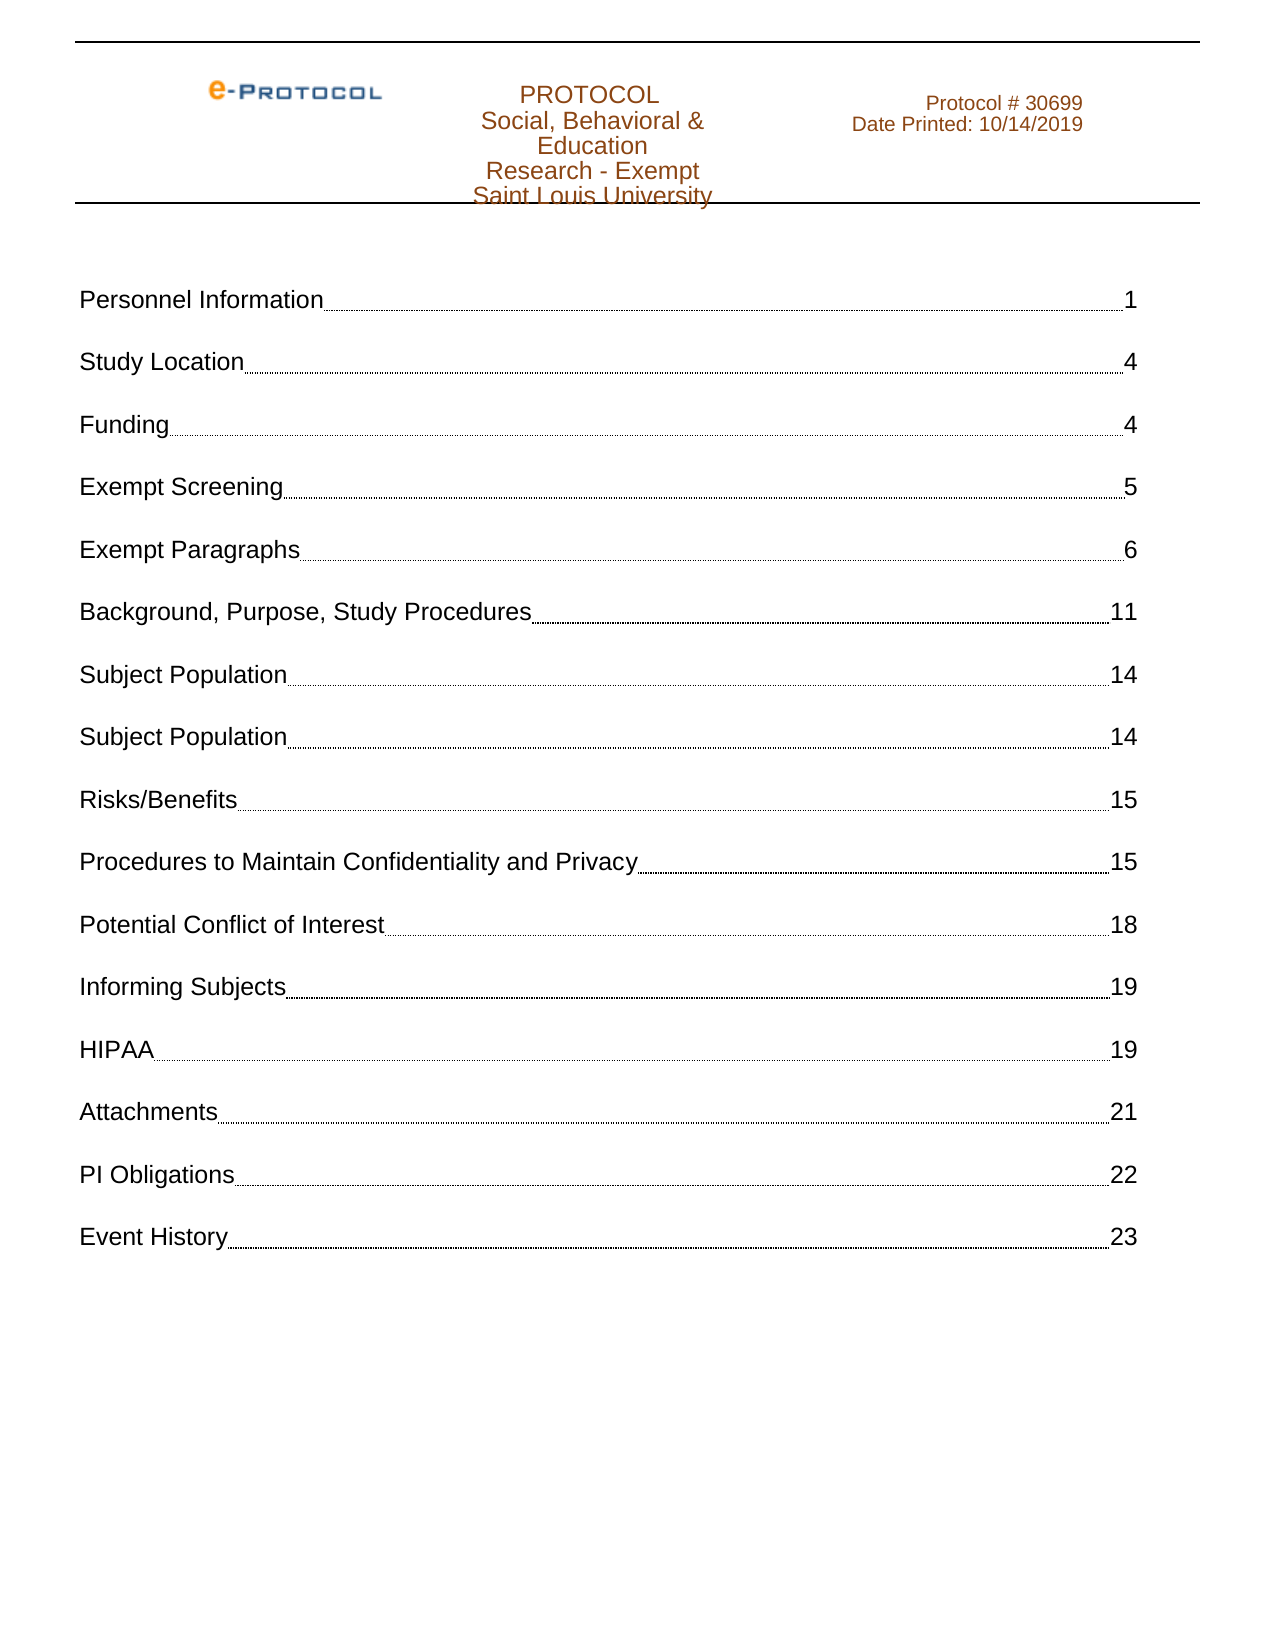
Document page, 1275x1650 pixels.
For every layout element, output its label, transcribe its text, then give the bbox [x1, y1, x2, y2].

text Potential Conflict of Interest 18 [79, 910, 1150, 939]
text HIPAA 19 [79, 1035, 1150, 1064]
subtitle Personnel Information 1 [79, 285, 1150, 314]
text Risks/Benefits 15 [79, 785, 1150, 814]
text Background, Purpose, Study Procedures 11 [79, 597, 1150, 626]
text Protocol # 30699 Date Printed: 10/14/2019 [852, 94, 1083, 135]
text Exempt Paragraphs 6 [79, 535, 1150, 564]
text Event History 23 [79, 1222, 1150, 1251]
text Exempt Screening 5 [79, 472, 1150, 501]
text PI Obligations 22 [79, 1160, 1150, 1189]
text Informing Subjects 19 [79, 972, 1150, 1001]
picture [191, 79, 400, 104]
text Procedures to Maintain Confidentiality and Privacy 15 [79, 847, 1150, 876]
text Attachments 21 [79, 1097, 1150, 1126]
text Research - Exempt [422, 159, 763, 184]
subtitle Social, Behavioral & Education [422, 109, 763, 159]
text Subject Population 14 [79, 660, 1150, 689]
text Funding 4 [79, 410, 1150, 439]
text Subject Population 14 [79, 722, 1150, 751]
text Study Location 4 [79, 347, 1150, 376]
text Saint Louis University [422, 184, 763, 209]
